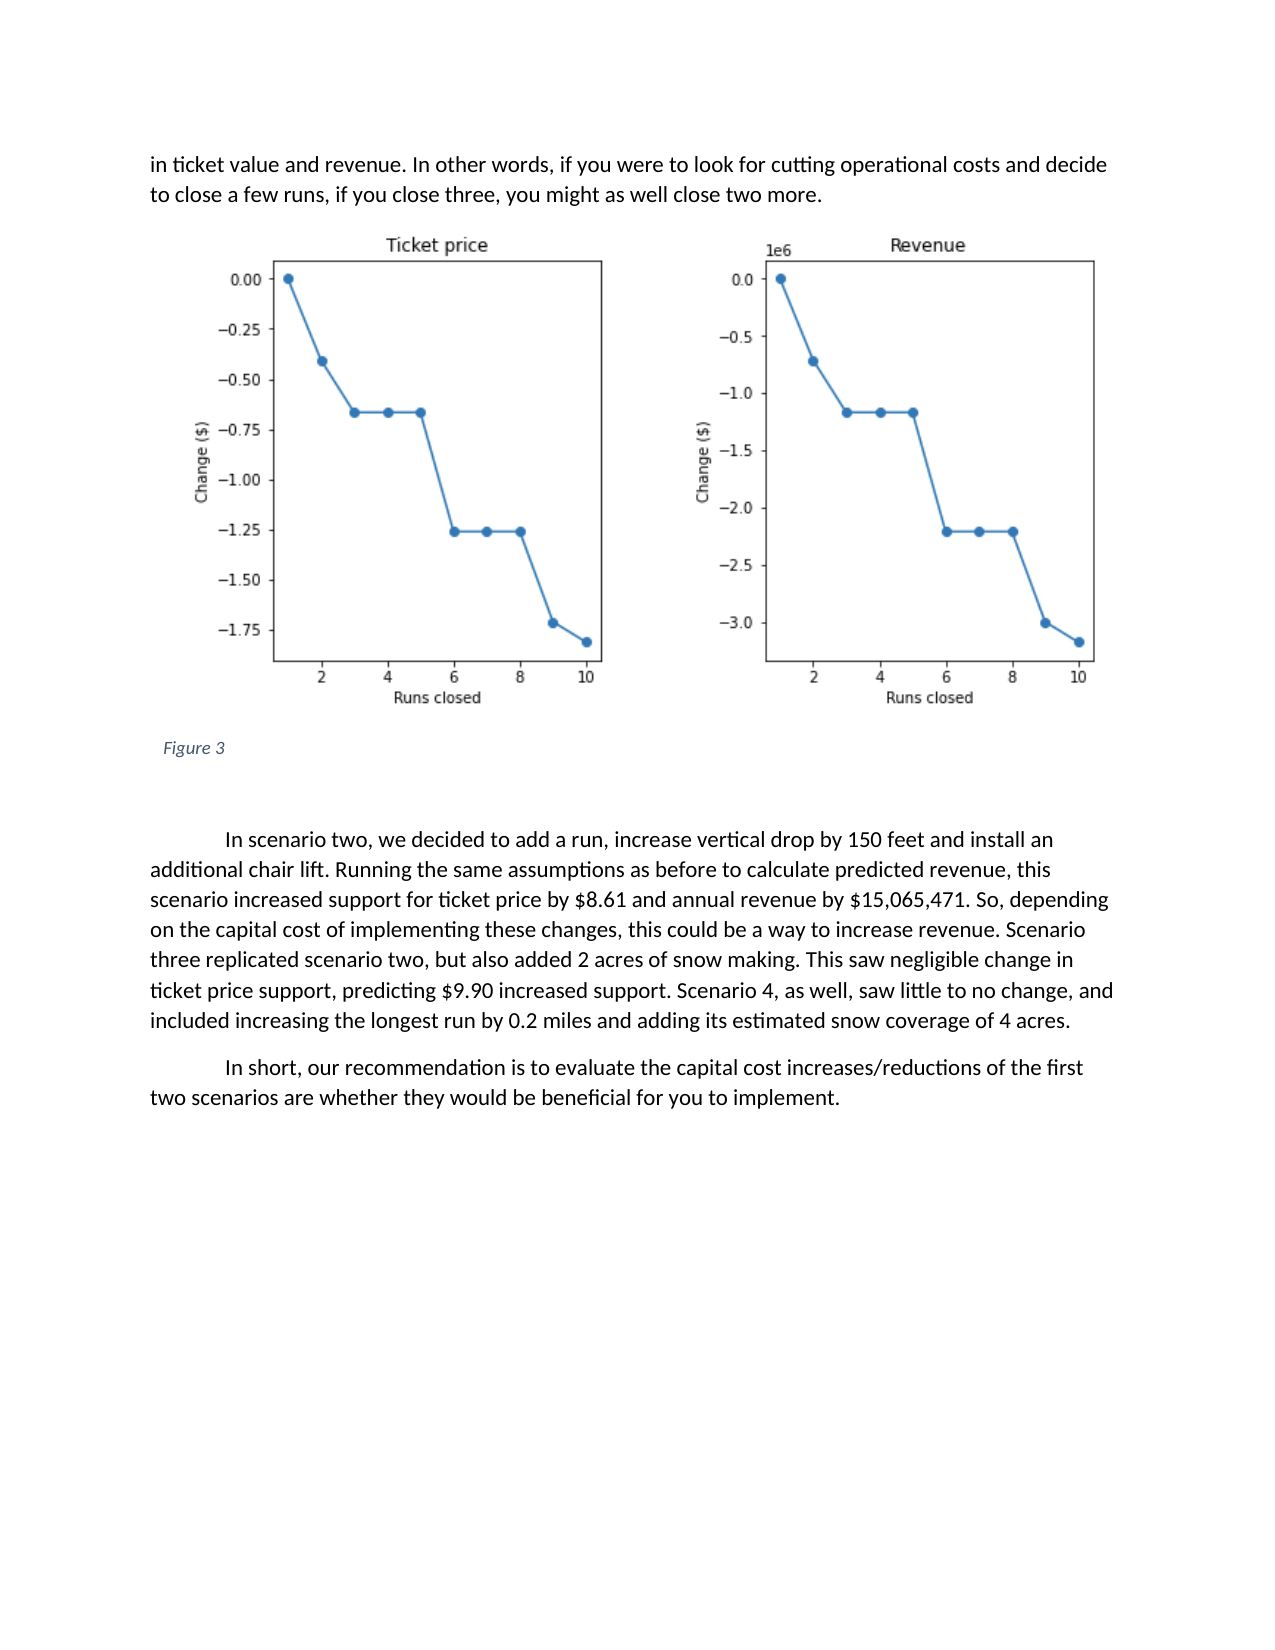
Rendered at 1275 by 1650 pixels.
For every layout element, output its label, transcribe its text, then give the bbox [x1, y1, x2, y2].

picture [163, 221, 1139, 727]
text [150, 150, 1125, 208]
text In short, our recommendation is to evaluate the capital cost increases/reductions of the first two scenarios are whether they would be beneficial for you to implement. [150, 1053, 1125, 1111]
text In scenario two, we decided to add a run, increase vertical drop by 150 feet and install an additional chair lift. Running the same assumptions as before to calculate predicted revenue, this scenario increased support for ticket price by $8.61 and annual revenue by $15,065,471. So, depending on the capital cost of implementing these changes, this could be a way to increase revenue. Scenario three replicated scenario two, but also added 2 acres of snow making. This saw negligible change in ticket price support, predicting $9.90 increased support. Scenario 4, as well, saw little to no change, and included increasing the longest run by 0.2 miles and adding its estimated snow coverage of 4 acres. [150, 825, 1125, 1034]
